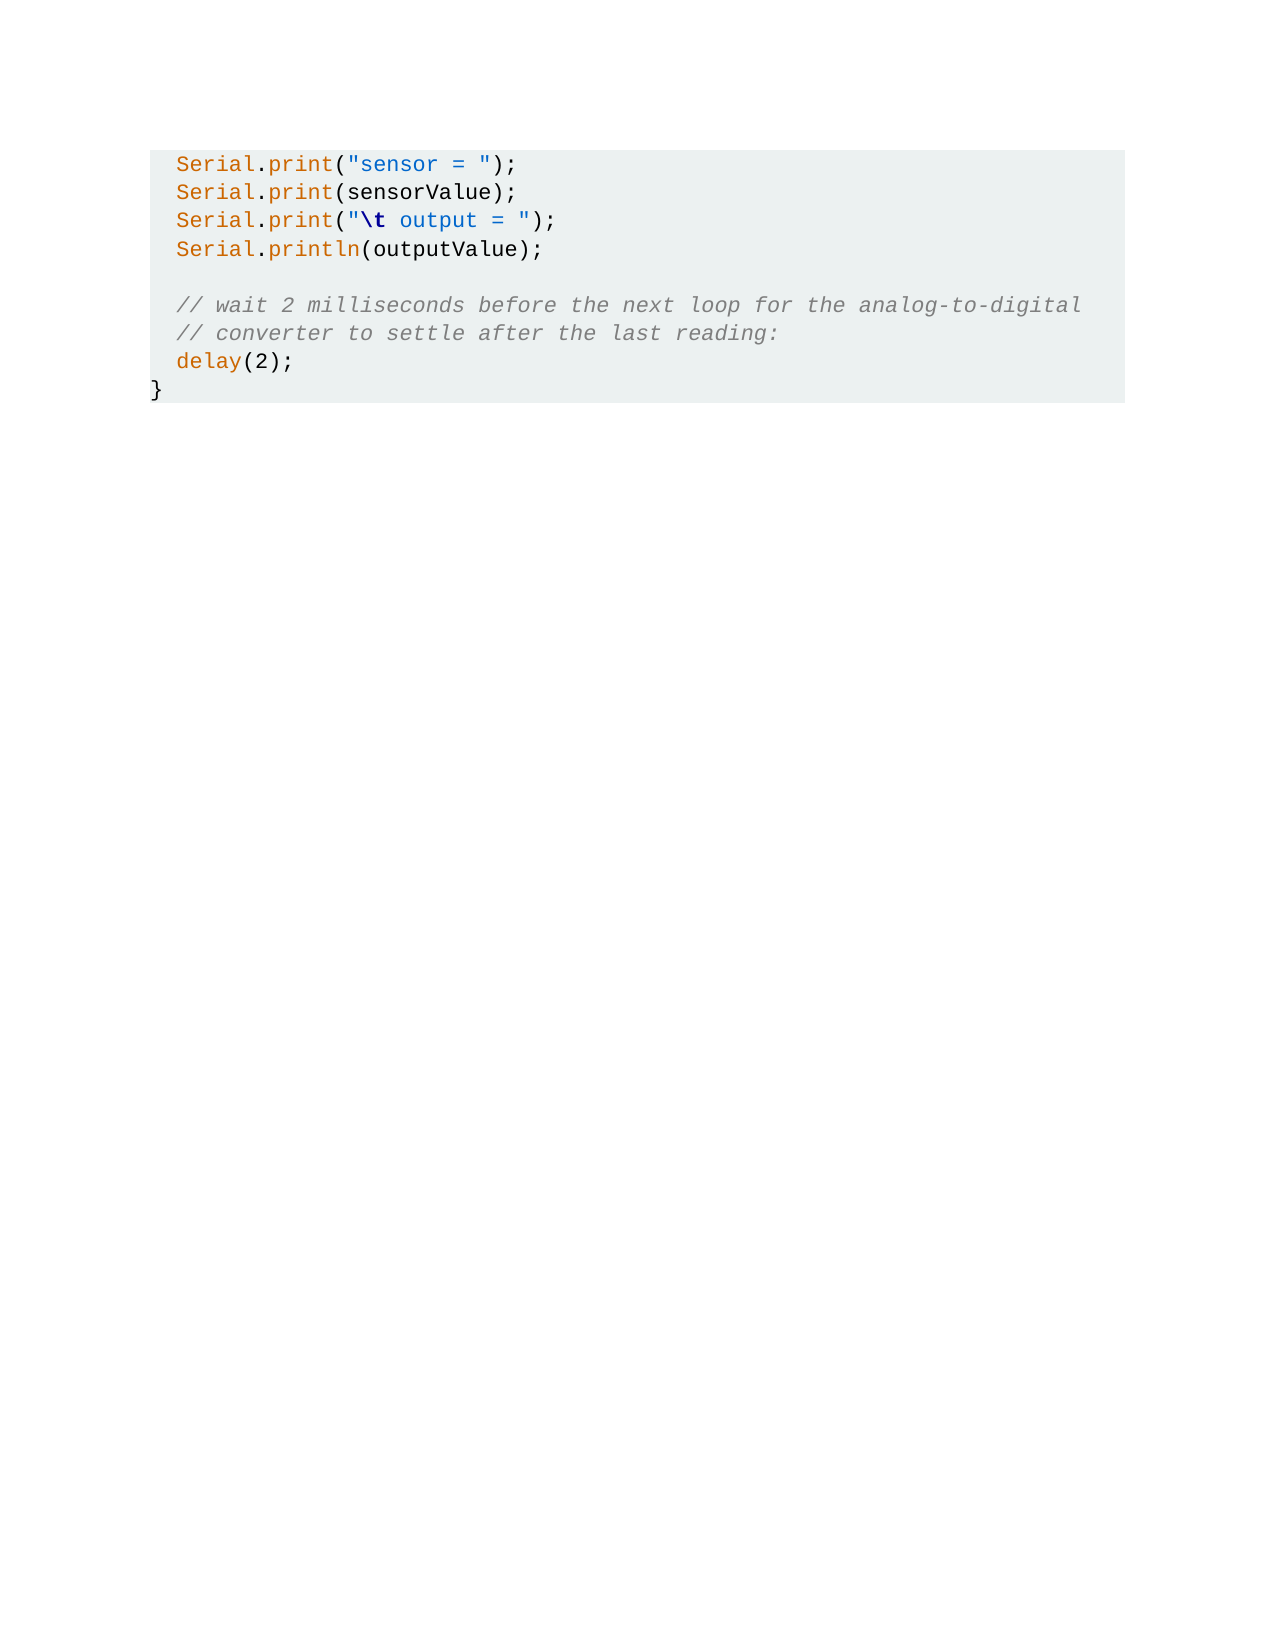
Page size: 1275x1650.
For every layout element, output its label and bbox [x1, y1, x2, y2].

text [150, 150, 1125, 403]
